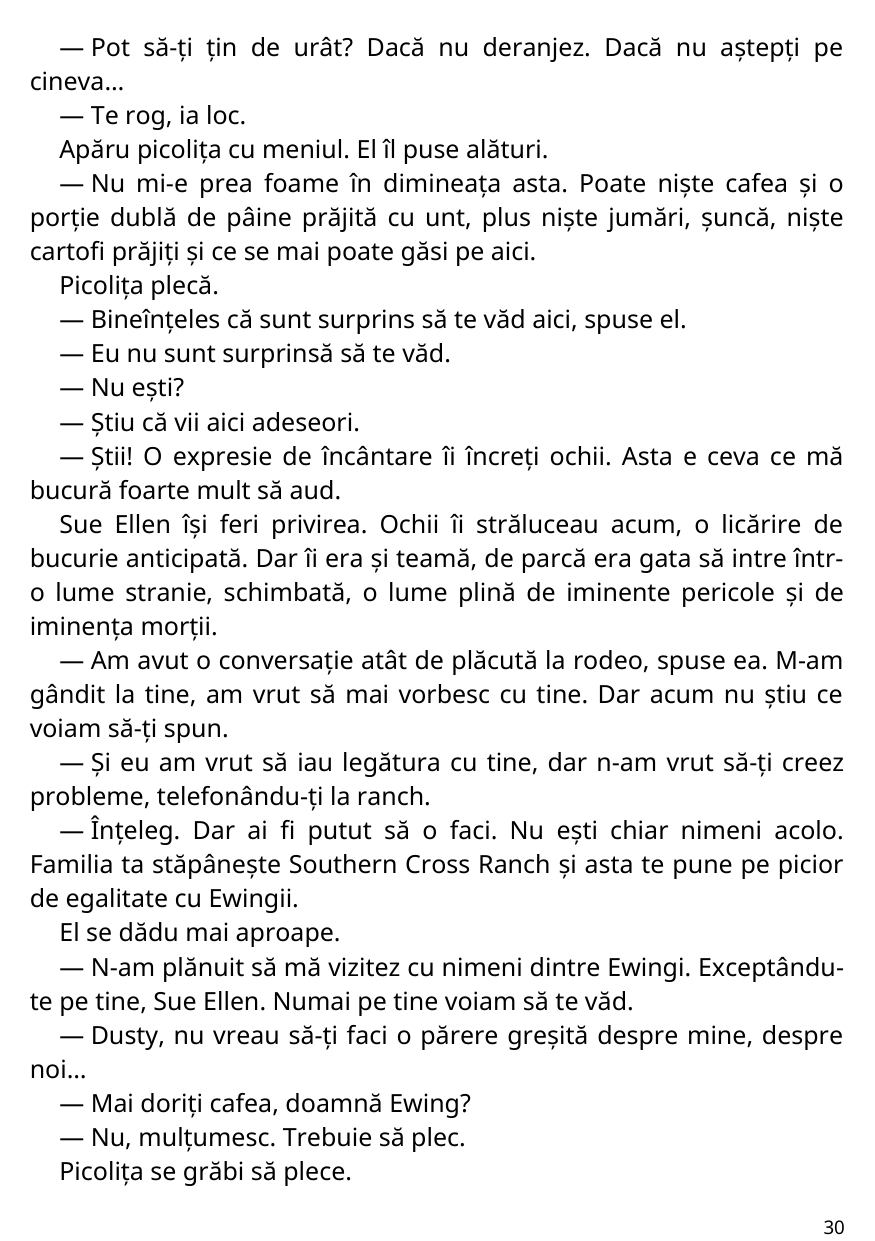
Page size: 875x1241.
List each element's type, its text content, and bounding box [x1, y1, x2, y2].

text — Știu că vii aici adeseori. [29, 404, 844, 438]
text — Nu, mulțumesc. Trebuie să plec. [29, 1119, 844, 1153]
text — Și eu am vrut să iau legătura cu tine, dar n-am vrut să-ți creez probleme, telefonându-ți la ranch. [29, 745, 844, 813]
text — Știi! O expresie de încântare îi încreți ochii. Asta e ceva ce mă bucură foarte mult să aud. [29, 438, 844, 506]
text Picolița plecă. [29, 268, 844, 302]
text — Nu ești? [29, 370, 844, 404]
text — N-am plănuit să mă vizitez cu nimeni dintre Ewingi. Exceptându-te pe tine, Sue Ellen. Numai pe tine voiam să te văd. [29, 949, 844, 1017]
text — Înțeleg. Dar ai fi putut să o faci. Nu ești chiar nimeni acolo. Familia ta stăpânește Southern Cross Ranch și asta te pune pe picior de egalitate cu Ewingii. [29, 813, 844, 915]
text Picolița se grăbi să plece. [29, 1153, 844, 1188]
text — Dusty, nu vreau să-ți faci o părere greșită despre mine, despre noi… [29, 1017, 844, 1085]
text El se dădu mai aproape. [29, 915, 844, 949]
text — Bineînțeles că sunt surprins să te văd aici, spuse el. [29, 302, 844, 336]
text — Am avut o conversație atât de plăcută la rodeo, spuse ea. M-am gândit la tine, am vrut să mai vorbesc cu tine. Dar acum nu știu ce voiam să-ți spun. [29, 643, 844, 745]
text — Pot să-ți țin de urât? Dacă nu deranjez. Dacă nu aștepți pe cineva… [29, 29, 844, 98]
text — Eu nu sunt surprinsă să te văd. [29, 336, 844, 370]
text — Mai doriți cafea, doamnă Ewing? [29, 1085, 844, 1119]
text — Te rog, ia loc. [29, 98, 844, 132]
text Apăru picolița cu meniul. El îl puse alături. [29, 132, 844, 166]
text Sue Ellen își feri privirea. Ochii îi străluceau acum, o licărire de bucurie anticipată. Dar îi era și teamă, de parcă era gata să intre într-o lume stranie, schimbată, o lume plină de iminente pericole și de iminența morții. [29, 506, 844, 643]
text — Nu mi-e prea foame în dimineața asta. Poate niște cafea și o porție dublă de pâine prăjită cu unt, plus niște jumări, șuncă, niște cartofi prăjiți și ce se mai poate găsi pe aici. [29, 166, 844, 268]
